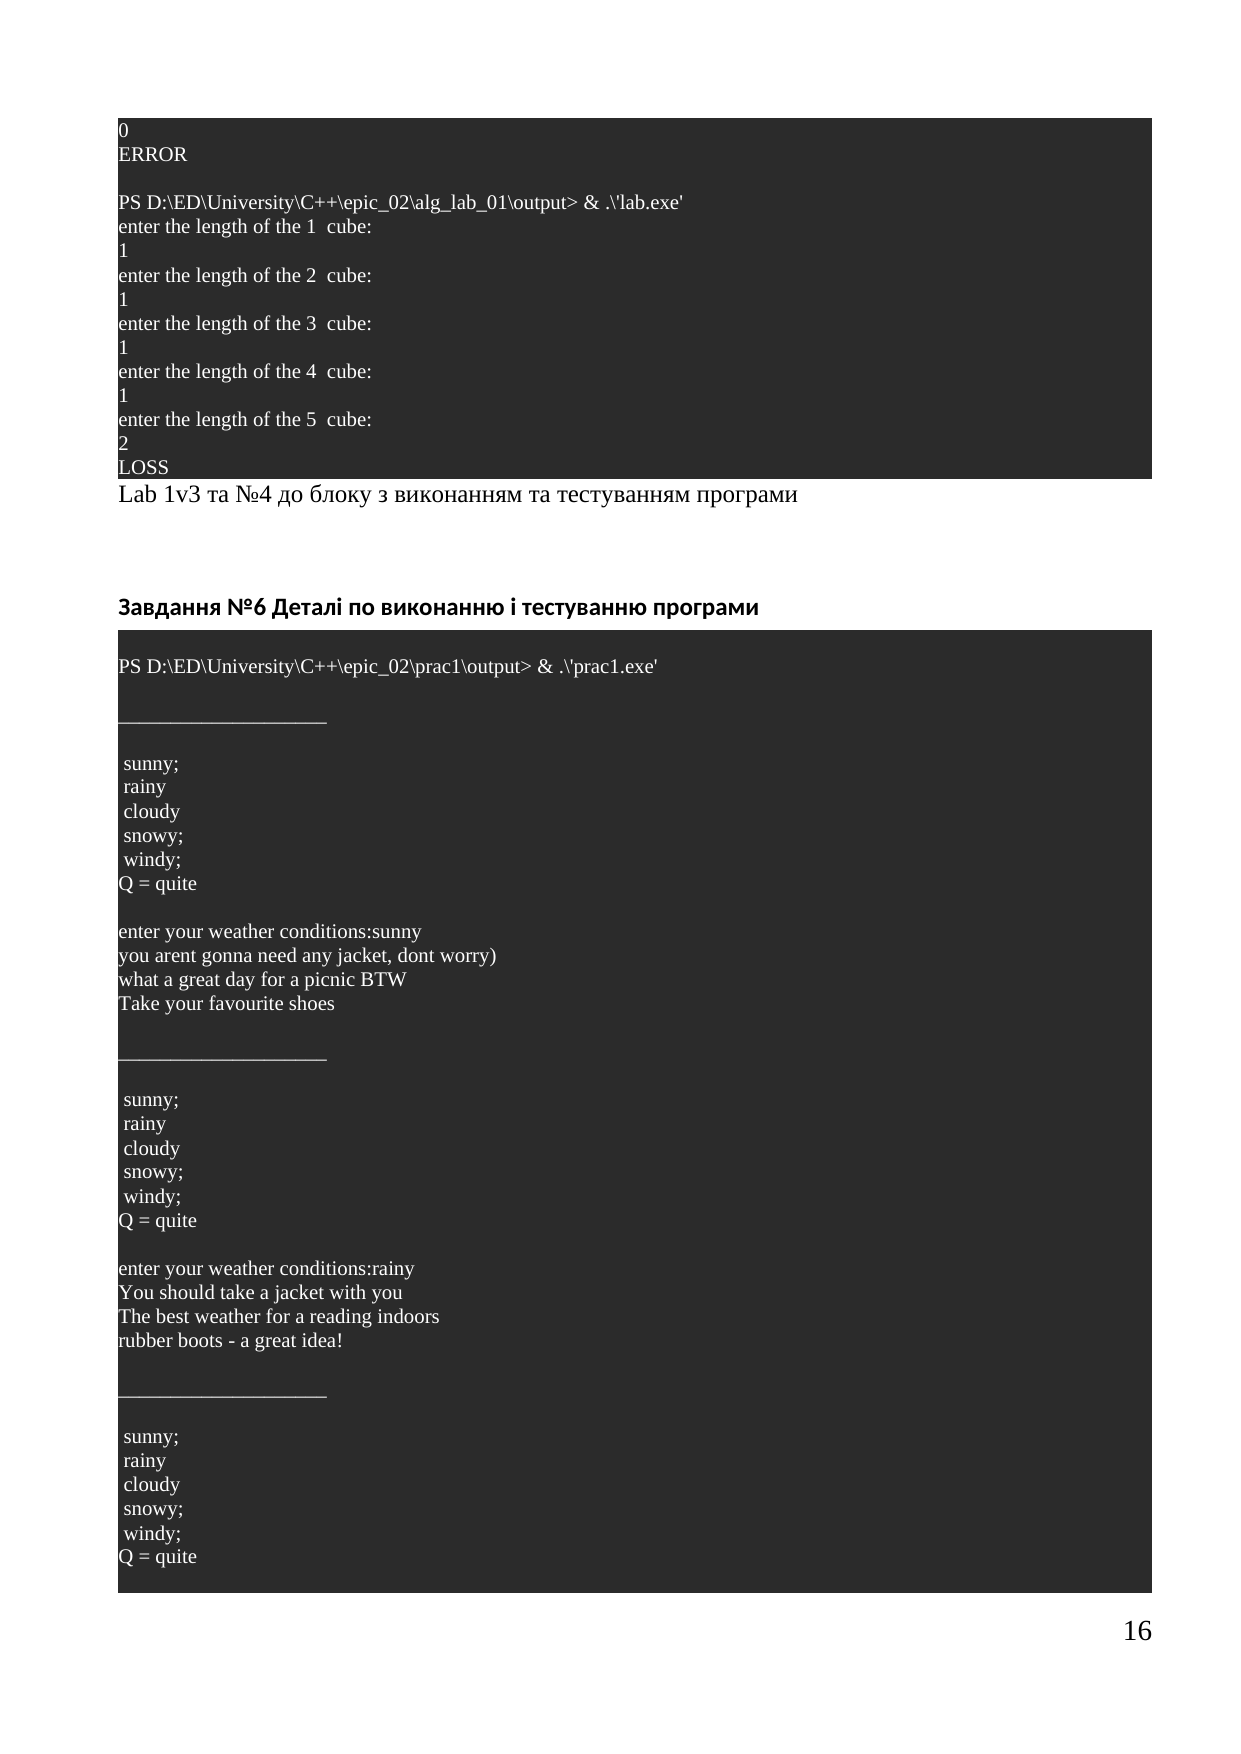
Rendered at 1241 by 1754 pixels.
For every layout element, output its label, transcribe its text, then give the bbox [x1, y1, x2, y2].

text enter the length of the 4 cube: [118, 359, 1152, 383]
text You should take a jacket with you [118, 1280, 1152, 1304]
text PS D:\ED\University\C++\epic_02\alg_lab_01\output> & .\'lab.exe' [118, 190, 1152, 214]
text sunny; [118, 1424, 1152, 1448]
text Q = quite [118, 871, 1152, 895]
text 1 [118, 238, 1152, 262]
text cloudy [118, 1135, 1152, 1159]
text Q = quite [118, 1544, 1152, 1568]
text windy; [118, 1520, 1152, 1544]
text enter the length of the 1 cube: [118, 214, 1152, 238]
text what a great day for a picnic BTW [118, 967, 1152, 991]
subtitle Завдання №6 Деталі по виконанню і тестуванню програми [118, 591, 1152, 621]
text ____________________ [118, 702, 1152, 726]
text rainy [118, 774, 1152, 798]
text snowy; [118, 1159, 1152, 1183]
text enter your weather conditions:rainy [118, 1256, 1152, 1280]
text cloudy [118, 798, 1152, 823]
text 2 [118, 431, 1152, 455]
text ____________________ [118, 1039, 1152, 1063]
text Lab 1v3 та №4 до блоку з виконанням та тестуванням програми [118, 479, 1152, 508]
text enter your weather conditions:sunny [118, 919, 1152, 943]
text The best weather for a reading indoors [118, 1304, 1152, 1328]
text you arent gonna need any jacket, dont worry) [118, 943, 1152, 967]
text enter the length of the 5 cube: [118, 407, 1152, 431]
text ERROR [118, 142, 1152, 166]
text rainy [118, 1448, 1152, 1472]
text 0 [118, 118, 1152, 142]
text windy; [118, 1183, 1152, 1208]
text 1 [118, 383, 1152, 407]
text sunny; [118, 1087, 1152, 1111]
text cloudy [118, 1472, 1152, 1496]
text enter the length of the 3 cube: [118, 311, 1152, 335]
text sunny; [118, 750, 1152, 774]
text Take your favourite shoes [118, 991, 1152, 1015]
text PS D:\ED\University\C++\epic_02\prac1\output> & .\'prac1.exe' [118, 654, 1152, 678]
text enter the length of the 2 cube: [118, 262, 1152, 287]
text snowy; [118, 1496, 1152, 1520]
text ____________________ [118, 1376, 1152, 1400]
text 1 [118, 287, 1152, 311]
text rainy [118, 1111, 1152, 1135]
text Q = quite [118, 1208, 1152, 1232]
text 1 [118, 335, 1152, 359]
text windy; [118, 847, 1152, 871]
text rubber boots - a great idea! [118, 1328, 1152, 1352]
text LOSS [118, 455, 1152, 479]
text snowy; [118, 823, 1152, 847]
